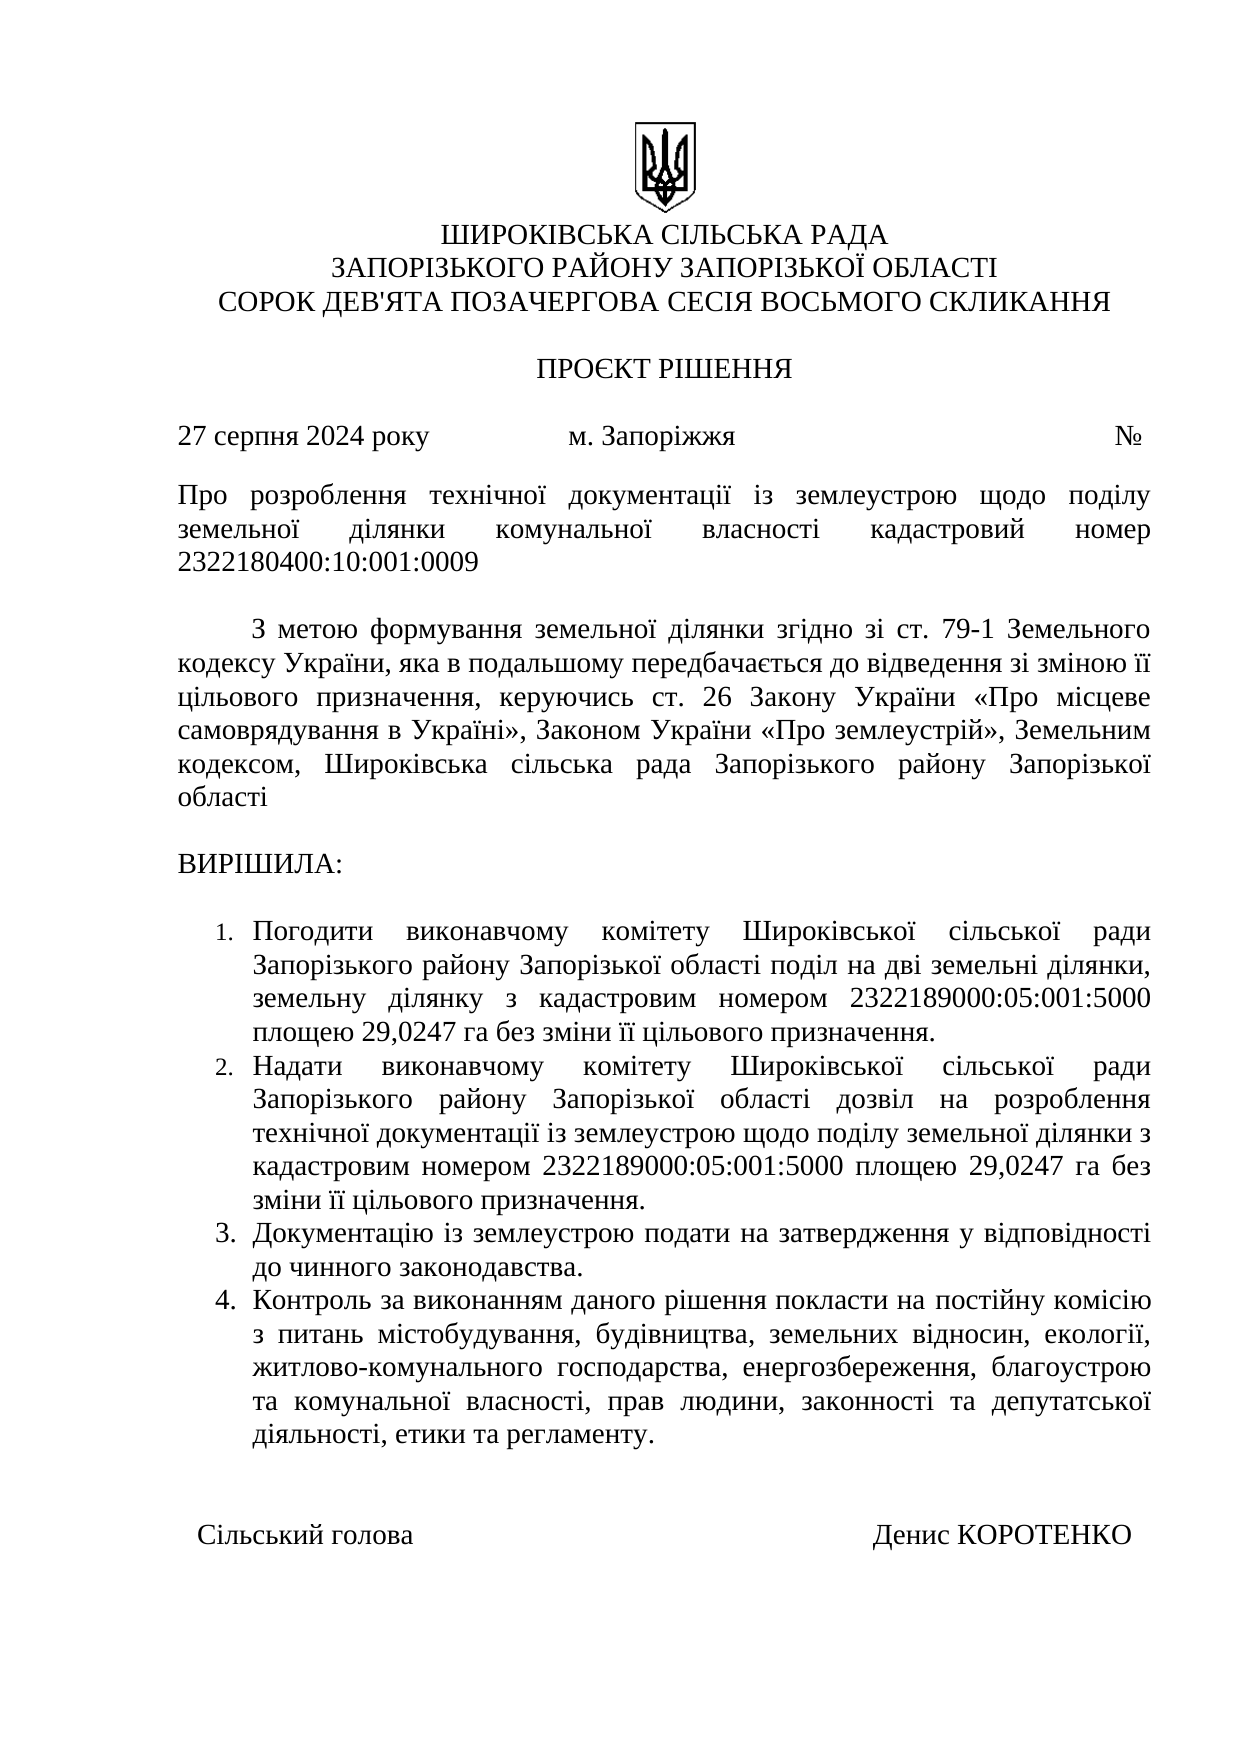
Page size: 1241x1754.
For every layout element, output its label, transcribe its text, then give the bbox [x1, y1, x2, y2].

list Надати виконавчому комітету Широківської сільської ради Запорізького району Запорізької області дозвіл на розроблення технічної документації із землеустрою щодо поділу земельної ділянки з кадастровим номером 2322189000:05:001:5000 площею 29,0247 га без зміни її цільового призначення. [215, 1048, 1152, 1215]
list Погодити виконавчому комітету Широківської сільської ради Запорізького району Запорізької області поділ на дві земельні ділянки, земельну ділянку з кадастровим номером 2322189000:05:001:5000 площею 29,0247 га без зміни її цільового призначення. [215, 913, 1152, 1048]
text Сільський голова Денис КОРОТЕНКО [177, 1517, 1152, 1551]
text З метою формування земельної ділянки згідно зі ст. 79-1 Земельного кодексу України, яка в подальшому передбачається до відведення зі зміною її цільового призначення, керуючись ст. 26 Закону України «Про місцеве самоврядування в Україні», Законом України «Про землеустрій», Земельним кодексом, Широківська сільська рада Запорізького району Запорізької області [177, 612, 1152, 813]
text ВИРІШИЛА: [177, 846, 1152, 880]
text СОРОК ДЕВ'ЯТА ПОЗАЧЕРГОВА СЕСІЯ ВОСЬМОГО СКЛИКАННЯ [177, 284, 1152, 317]
text Про розроблення технічної документації із землеустрою щодо поділу земельної ділянки комунальної власності кадастровий номер 2322180400:10:001:0009 [177, 477, 1152, 578]
text ПРОЄКТ РІШЕННЯ [177, 351, 1152, 384]
list Документацію із землеустрою подати на затвердження у відповідності до чинного законодавства. [215, 1215, 1152, 1282]
text 27 серпня 2024 року м. Запоріжжя № [177, 418, 1152, 452]
text ЗАПОРІЗЬКОГО РАЙОНУ ЗАПОРІЗЬКОЇ ОБЛАСТІ [177, 250, 1152, 284]
text ШИРОКІВСЬКА СІЛЬСЬКА РАДА [177, 217, 1152, 250]
list Контроль за виконанням даного рішення покласти на постійну комісію з питань містобудування, будівництва, земельних відносин, екології, житлово-комунального господарства, енергозбереження, благоустрою та комунальної власності, прав людини, законності та депутатської діяльності, етики та регламенту. [215, 1282, 1152, 1450]
